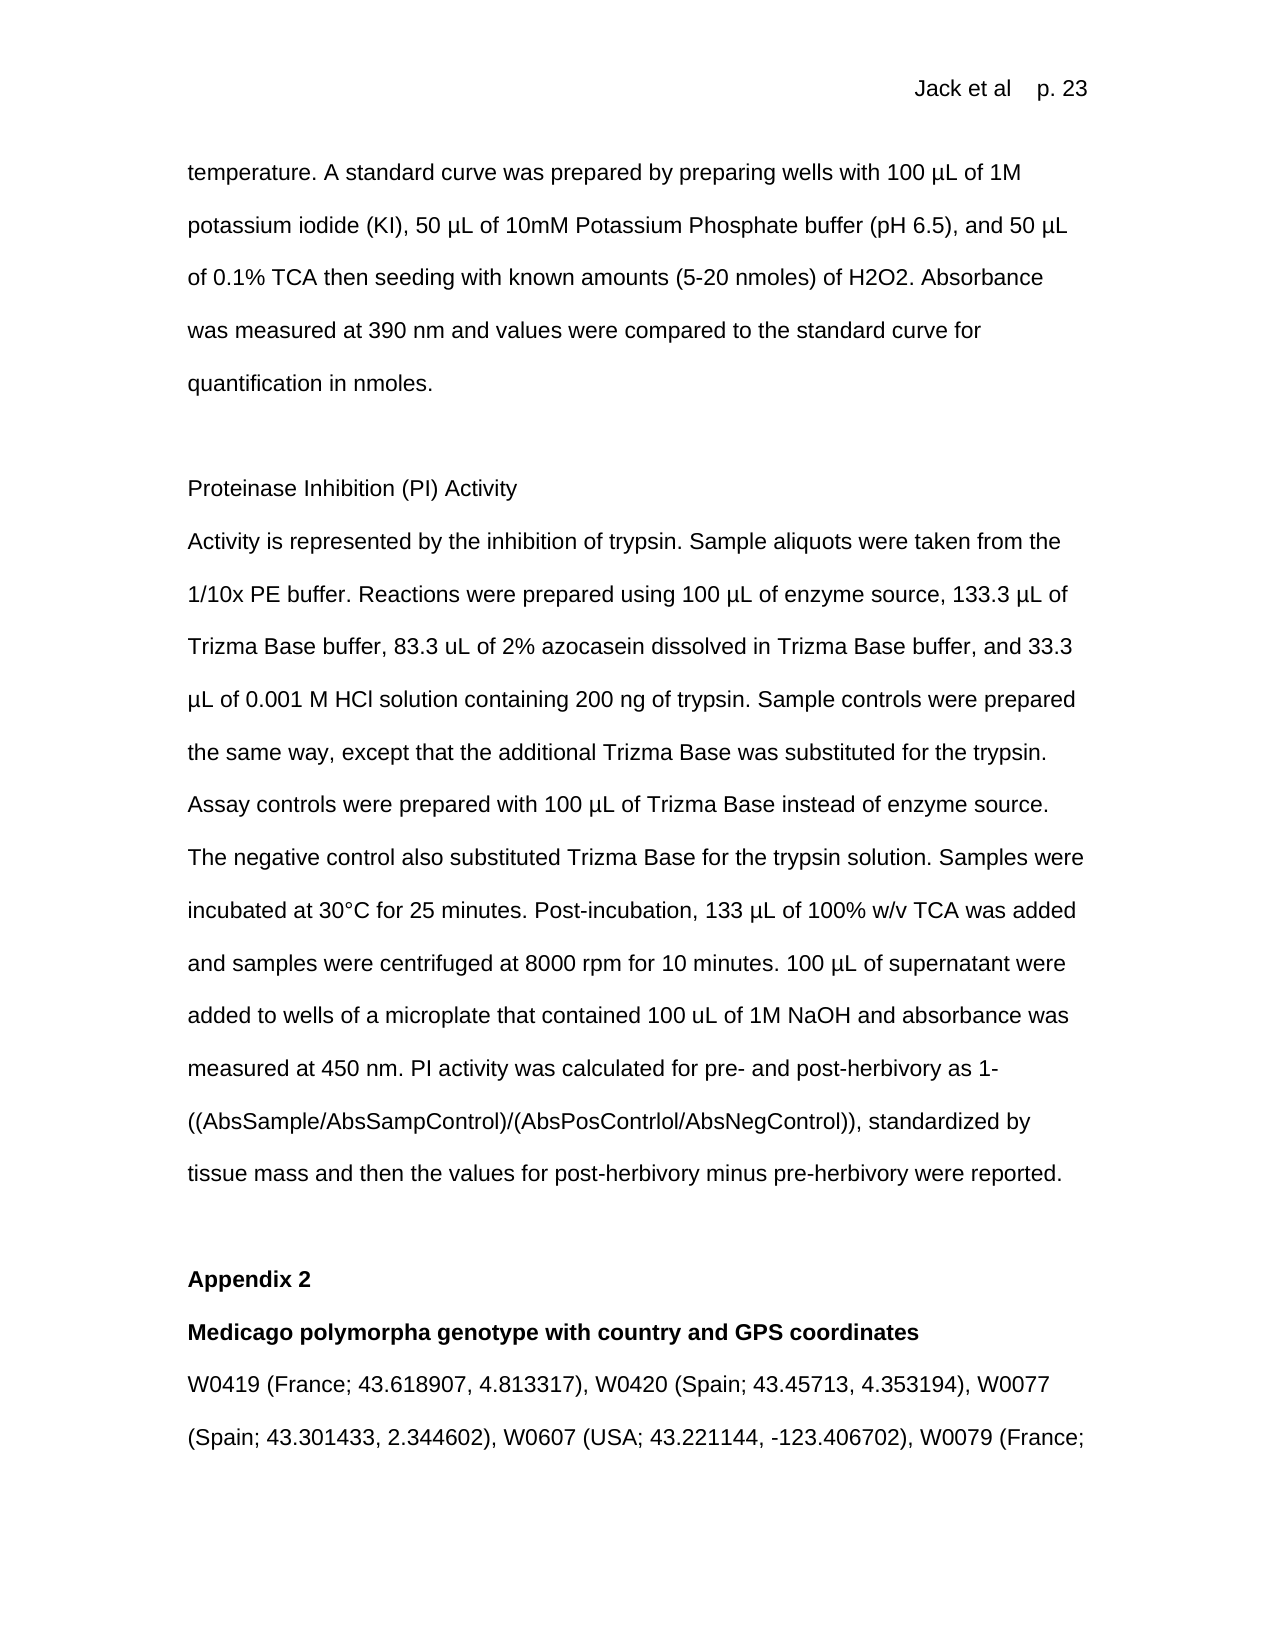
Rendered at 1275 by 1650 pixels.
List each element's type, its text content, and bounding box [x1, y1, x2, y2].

text Activity is represented by the inhibition of trypsin. Sample aliquots were taken from the 1/10x PE buffer. Reactions were prepared using 100 µL of enzyme source, 133.3 µL of Trizma Base buffer, 83.3 uL of 2% azocasein dissolved in Trizma Base buffer, and 33.3 µL of 0.001 M HCl solution containing 200 ng of trypsin. Sample controls were prepared the same way, except that the additional Trizma Base was substituted for the trypsin. Assay controls were prepared with 100 µL of Trizma Base instead of enzyme source. The negative control also substituted Trizma Base for the trypsin solution. Samples were incubated at 30°C for 25 minutes. Post-incubation, 133 µL of 100% w/v TCA was added and samples were centrifuged at 8000 rpm for 10 minutes. 100 µL of supernatant were added to wells of a microplate that contained 100 uL of 1M NaOH and absorbance was measured at 450 nm. PI activity was calculated for pre- and post-herbivory as 1-((AbsSample/AbsSampControl)/(AbsPosContrlol/AbsNegControl)), standardized by tissue mass and then the values for post-herbivory minus pre-herbivory were reported. [187, 528, 1087, 1187]
text Proteinase Inhibition (PI) Activity [187, 475, 1087, 501]
text Appendix 2 [187, 1266, 1087, 1292]
text Medicago polymorpha genotype with country and GPS coordinates [187, 1318, 1087, 1345]
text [187, 1371, 1087, 1450]
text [187, 159, 1087, 396]
